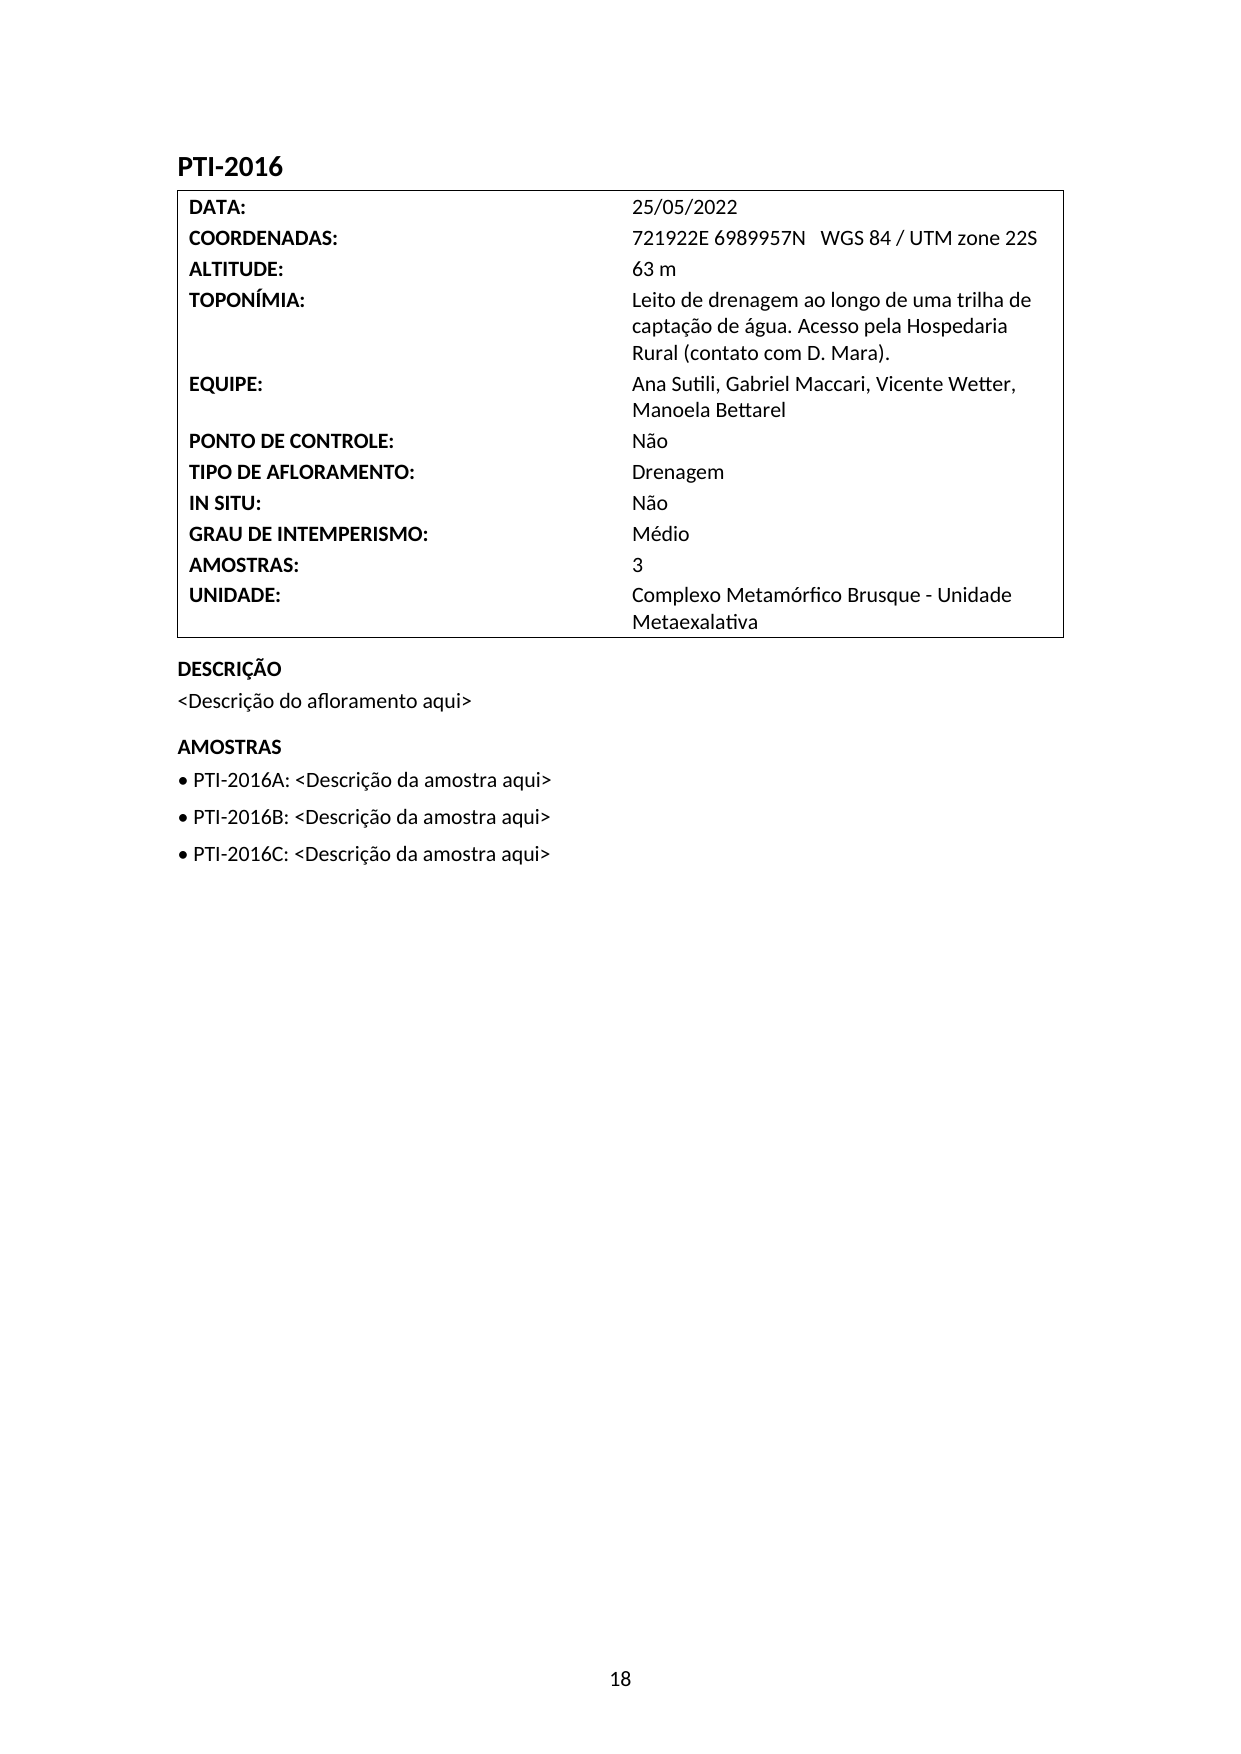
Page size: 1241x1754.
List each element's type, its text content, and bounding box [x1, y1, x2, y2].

table_cell Drenagem [621, 456, 1063, 487]
table_cell PONTO DE CONTROLE: [178, 425, 621, 456]
subtitle AMOSTRAS [177, 733, 1063, 760]
table_cell UNIDADE: [178, 580, 621, 637]
table_cell IN SITU: [178, 487, 621, 518]
table_cell Não [621, 487, 1063, 518]
subtitle PTI-2016 [177, 148, 1063, 183]
subtitle DESCRIÇÃO [177, 655, 1063, 681]
table_cell Médio [621, 518, 1063, 549]
table_cell TIPO DE AFLORAMENTO: [178, 456, 621, 487]
table_header 25/05/2022 [621, 191, 1063, 222]
table_cell Leito de drenagem ao longo de uma trilha de captação de água. Acesso pela Hospedaria Rural (contato com D. Mara). [621, 284, 1063, 368]
table_cell Não [621, 425, 1063, 456]
table_cell COORDENADAS: [178, 222, 621, 253]
text • PTI-2016B: <Descrição da amostra aqui> [177, 803, 1063, 830]
table_cell EQUIPE: [178, 368, 621, 425]
table_cell ALTITUDE: [178, 253, 621, 284]
table_cell 63 m [621, 253, 1063, 284]
table_cell 721922E 6989957N WGS 84 / UTM zone 22S [621, 222, 1063, 253]
text • PTI-2016A: <Descrição da amostra aqui> [177, 766, 1063, 793]
table_cell Ana Sutili, Gabriel Maccari, Vicente Wetter, Manoela Bettarel [621, 368, 1063, 425]
text • PTI-2016C: <Descrição da amostra aqui> [177, 840, 1063, 867]
table_cell Complexo Metamórfico Brusque - Unidade Metaexalativa [621, 580, 1063, 637]
table_cell GRAU DE INTEMPERISMO: [178, 518, 621, 549]
table_cell 3 [621, 549, 1063, 579]
table_header DATA: [178, 191, 621, 222]
table_cell AMOSTRAS: [178, 549, 621, 579]
table_cell TOPONÍMIA: [178, 284, 621, 368]
text <Descrição do afloramento aqui> [177, 688, 1063, 714]
